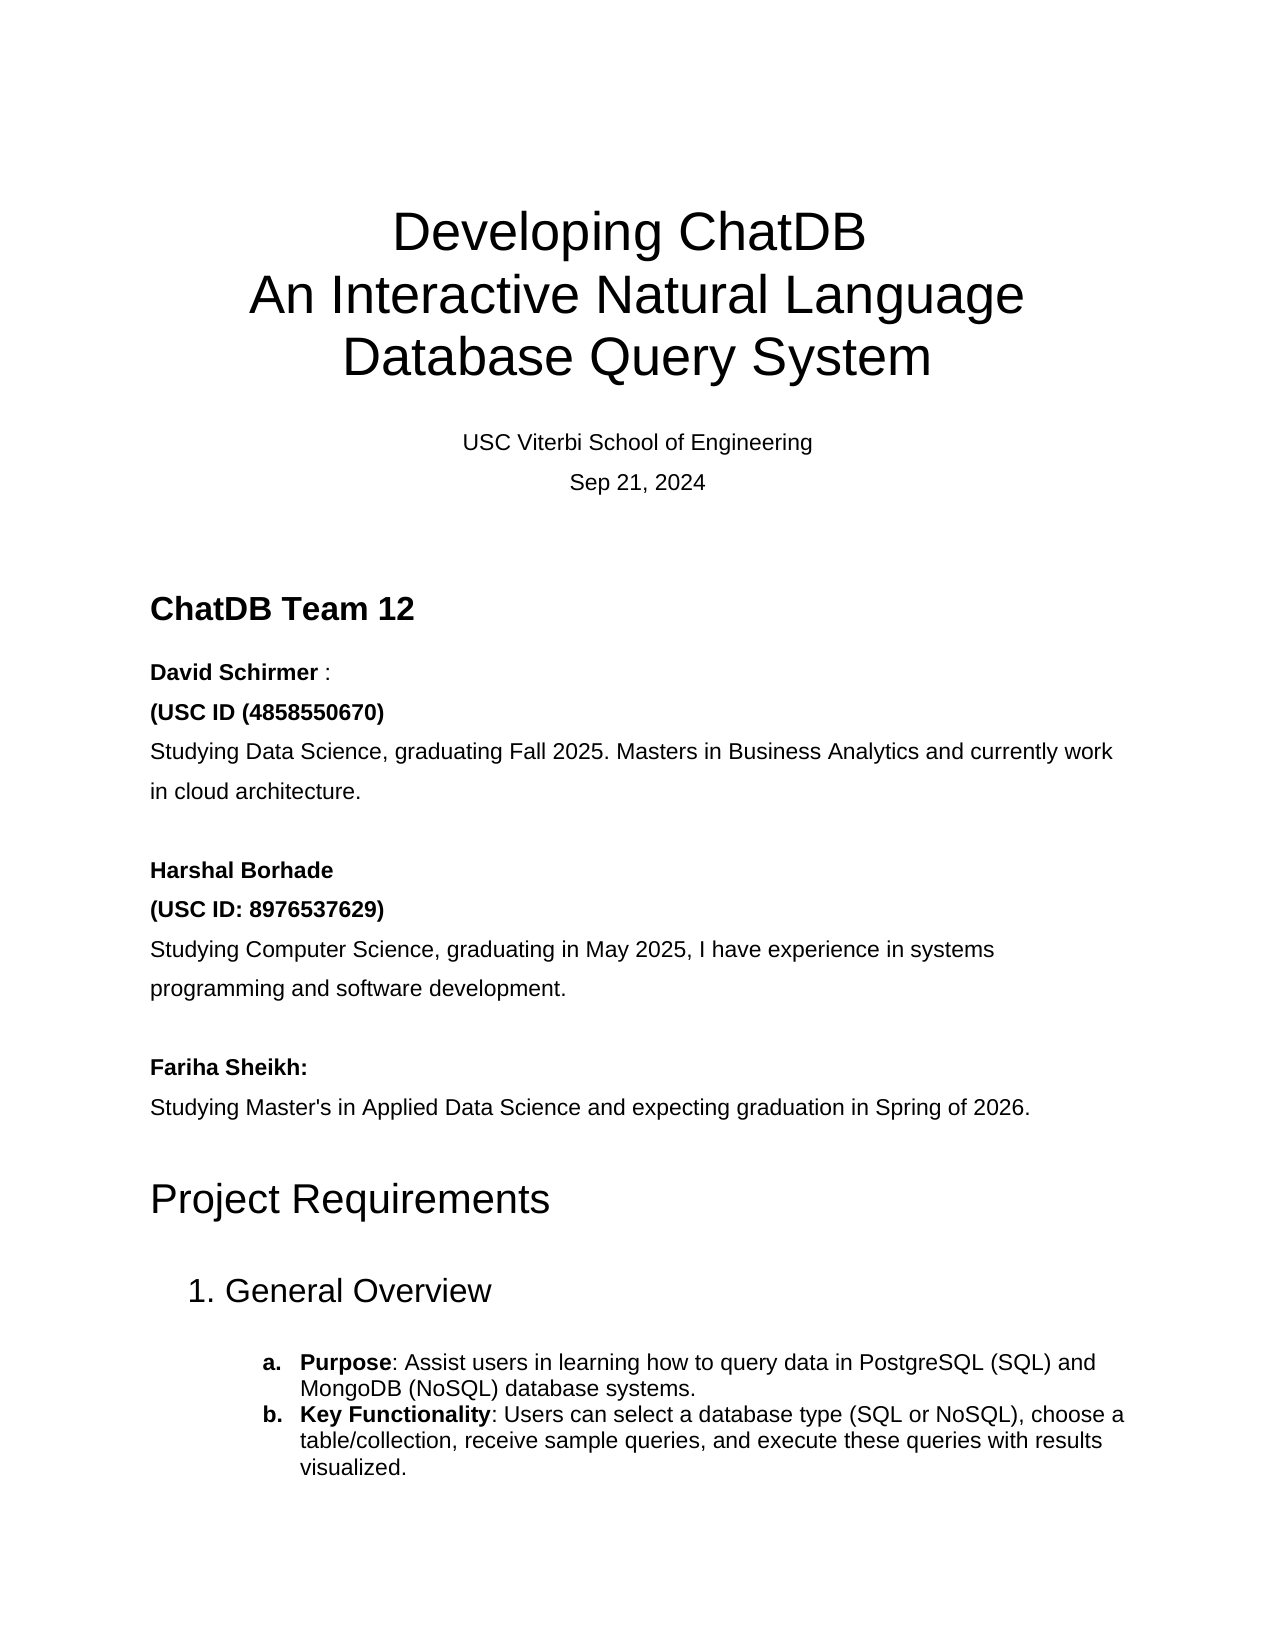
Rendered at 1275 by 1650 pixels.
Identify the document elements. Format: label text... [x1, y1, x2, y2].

subtitle Project Requirements [150, 1175, 1125, 1223]
list Key Functionality: Users can select a database type (SQL or NoSQL), choose a table/collection, receive sample queries, and execute these queries with results visualized. [262, 1401, 1125, 1480]
list Purpose: Assist users in learning how to query data in PostgreSQL (SQL) and MongoDB (NoSQL) database systems. [262, 1348, 1125, 1401]
subtitle General Overview [187, 1272, 1125, 1348]
text Studying Master's in Applied Data Science and expecting graduation in Spring of 2026. [150, 1093, 1125, 1120]
text USC Viterbi School of Engineering [150, 429, 1125, 455]
title Developing ChatDB An Interactive Natural Language Database Query System [150, 200, 1125, 387]
text Harshal Borhade [150, 857, 1125, 883]
subtitle ChatDB Team 12 [150, 589, 1125, 628]
text Sep 21, 2024 [150, 468, 1125, 495]
text (USC ID (4858550670) Studying Data Science, graduating Fall 2025. Masters in Business Analytics and currently work in cloud architecture. [150, 699, 1125, 843]
text (USC ID: 8976537629) Studying Computer Science, graduating in May 2025, I have experience in systems programming and software development. Fariha Sheikh: [150, 896, 1125, 1080]
text David Schirmer : [150, 659, 1125, 686]
